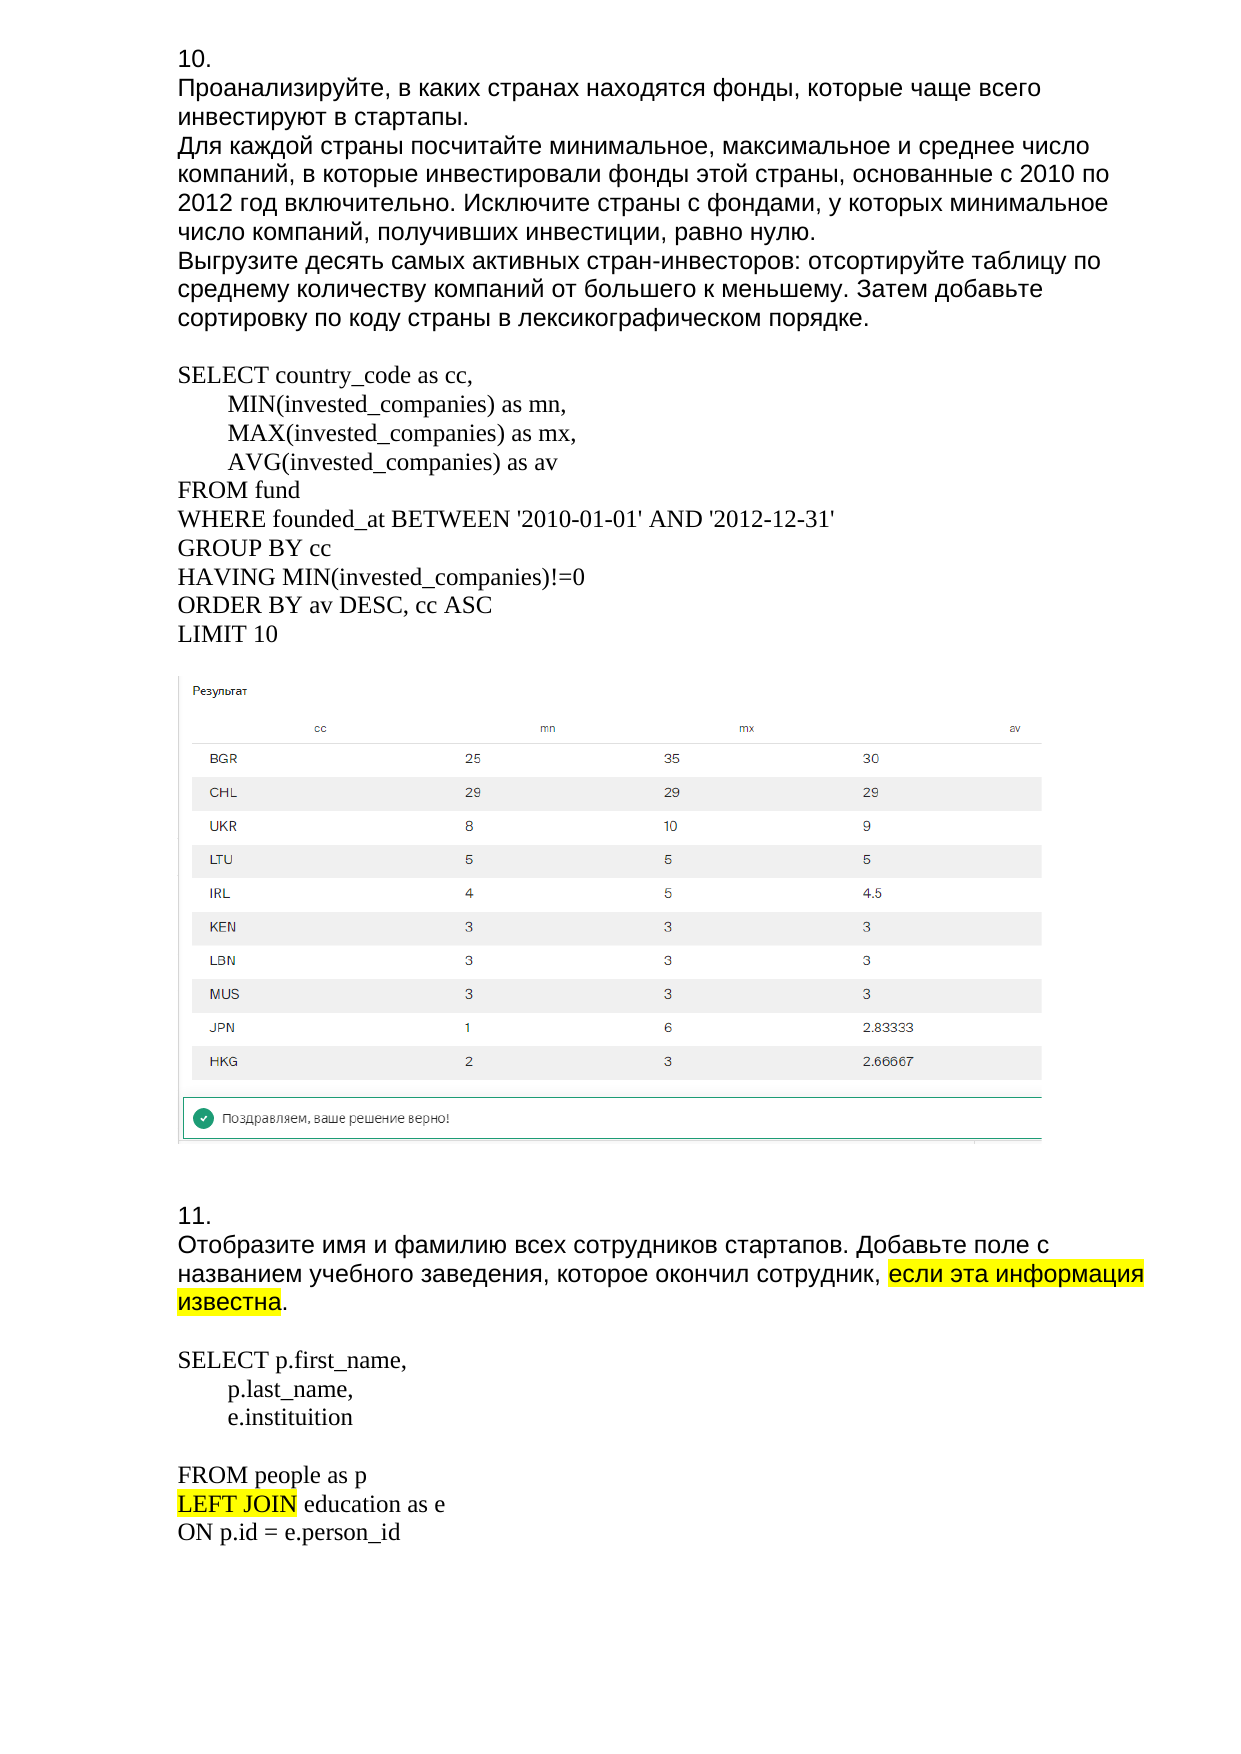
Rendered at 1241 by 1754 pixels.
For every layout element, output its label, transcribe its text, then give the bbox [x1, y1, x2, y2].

text Для каждой страны посчитайте минимальное, максимальное и среднее число компаний, в которые инвестировали фонды этой страны, основанные с 2010 по 2012 год включительно. Исключите страны с фондами, у которых минимальное число компаний, получивших инвестиции, равно нулю. [177, 131, 1152, 246]
text Выгрузите десять самых активных стран-инвесторов: отсортируйте таблицу по среднему количеству компаний от большего к меньшему. Затем добавьте сортировку по коду страны в лексикографическом порядке. [177, 246, 1152, 332]
text ORDER BY av DESC, cc ASC [177, 591, 1152, 619]
text FROM fund [177, 476, 1152, 504]
text MIN(invested_companies) as mn, [177, 389, 1152, 418]
text MAX(invested_companies) as mx, [177, 418, 1152, 447]
text SELECT p.first_name, [177, 1345, 1152, 1374]
text LEFT JOIN education as e [297, 1489, 1152, 1517]
text Проанализируйте, в каких странах находятся фонды, которые чаще всего инвестируют в стартапы. [177, 73, 1152, 131]
text HAVING MIN(invested_companies)!=0 [177, 562, 1152, 591]
text ON p.id = e.person_id [177, 1517, 1152, 1546]
text 11. [177, 1172, 1152, 1230]
text p.last_name, [177, 1374, 1152, 1402]
text Отобразите имя и фамилию всех сотрудников стартапов. Добавьте поле с названием учебного заведения, которое окончил сотрудник, если эта информация известна. [177, 1230, 1152, 1316]
text WHERE founded_at BETWEEN '2010-01-01' AND '2012-12-31' [177, 504, 1152, 533]
text FROM people as p [177, 1460, 1152, 1489]
text e.instituition [177, 1402, 1152, 1431]
picture [177, 676, 1042, 1144]
text SELECT country_code as cc, [177, 361, 1152, 389]
text LIMIT 10 [177, 619, 1152, 648]
text AVG(invested_companies) as av [177, 447, 1152, 476]
text 10. [177, 44, 1152, 73]
text GROUP BY cc [177, 533, 1152, 562]
